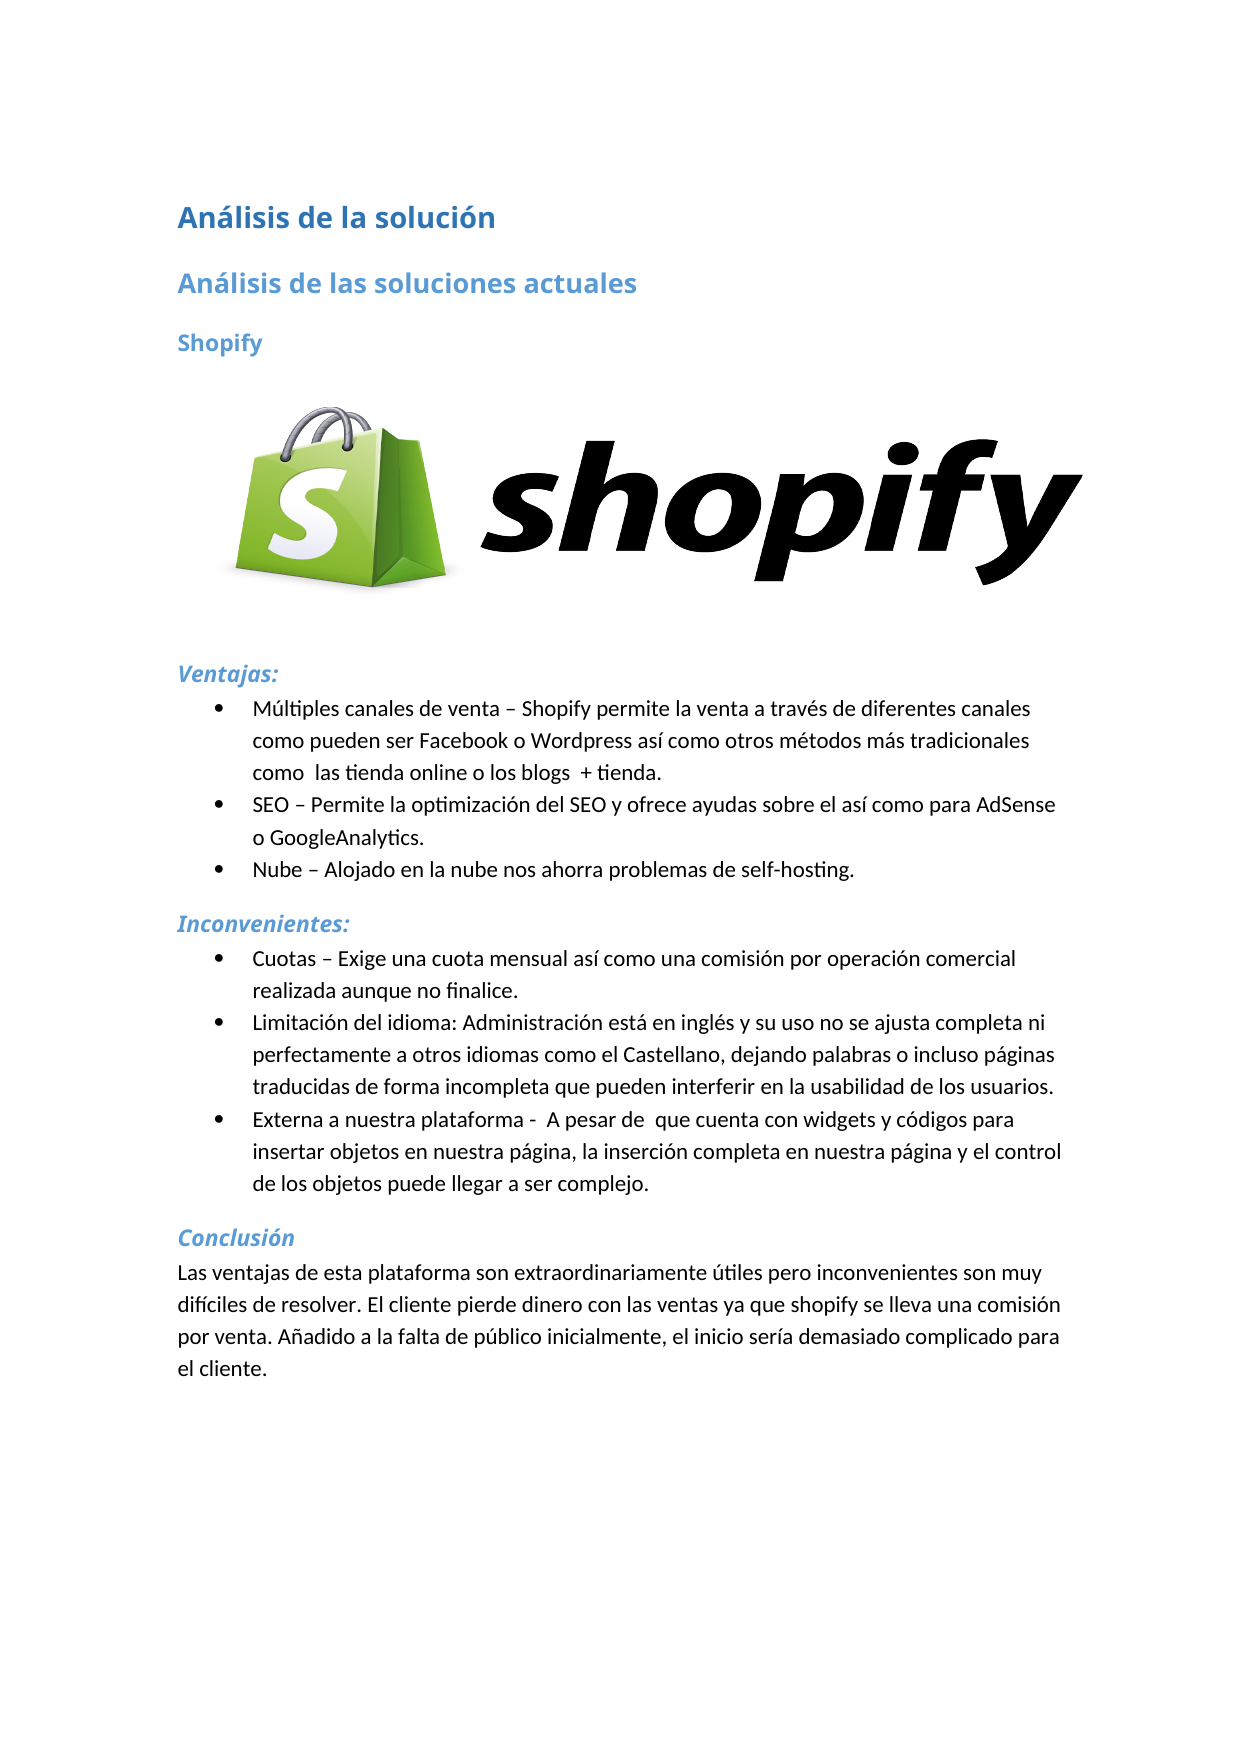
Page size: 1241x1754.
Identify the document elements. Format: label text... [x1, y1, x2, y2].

subtitle Ventajas: [177, 629, 1063, 689]
list Múltiples canales de venta – Shopify permite la venta a través de diferentes canales como pueden ser Facebook o Wordpress así como otros métodos más tradicionales como las tienda online o los blogs + tienda. [215, 694, 1063, 786]
text Las ventajas de esta plataforma son extraordinariamente útiles pero inconvenientes son muy difíciles de resolver. El cliente pierde dinero con las ventas ya que shopify se lleva una comisión por venta. Añadido a la falta de público inicialmente, el inicio sería demasiado complicado para el cliente. [177, 1258, 1063, 1383]
subtitle Shopify [177, 327, 1063, 358]
subtitle Conclusión [177, 1222, 1063, 1253]
subtitle Inconvenientes: [177, 908, 1063, 939]
picture [168, 407, 1083, 629]
list SEO – Permite la optimización del SEO y ofrece ayudas sobre el así como para AdSense o GoogleAnalytics. [215, 790, 1063, 851]
list Nube – Alojado en la nube nos ahorra problemas de self-hosting. [215, 855, 1063, 883]
subtitle Análisis de las soluciones actuales [177, 264, 1063, 301]
list Cuotas – Exige una cuota mensual así como una comisión por operación comercial realizada aunque no finalice. [215, 944, 1063, 1004]
list Externa a nuestra plataforma - A pesar de que cuenta con widgets y códigos para insertar objetos en nuestra página, la inserción completa en nuestra página y el control de los objetos puede llegar a ser complejo. [215, 1105, 1063, 1197]
subtitle Análisis de la solución [177, 198, 1063, 237]
list Limitación del idioma: Administración está en inglés y su uso no se ajusta completa ni perfectamente a otros idiomas como el Castellano, dejando palabras o incluso páginas traducidas de forma incompleta que pueden interferir en la usabilidad de los usuarios. [215, 1008, 1063, 1101]
